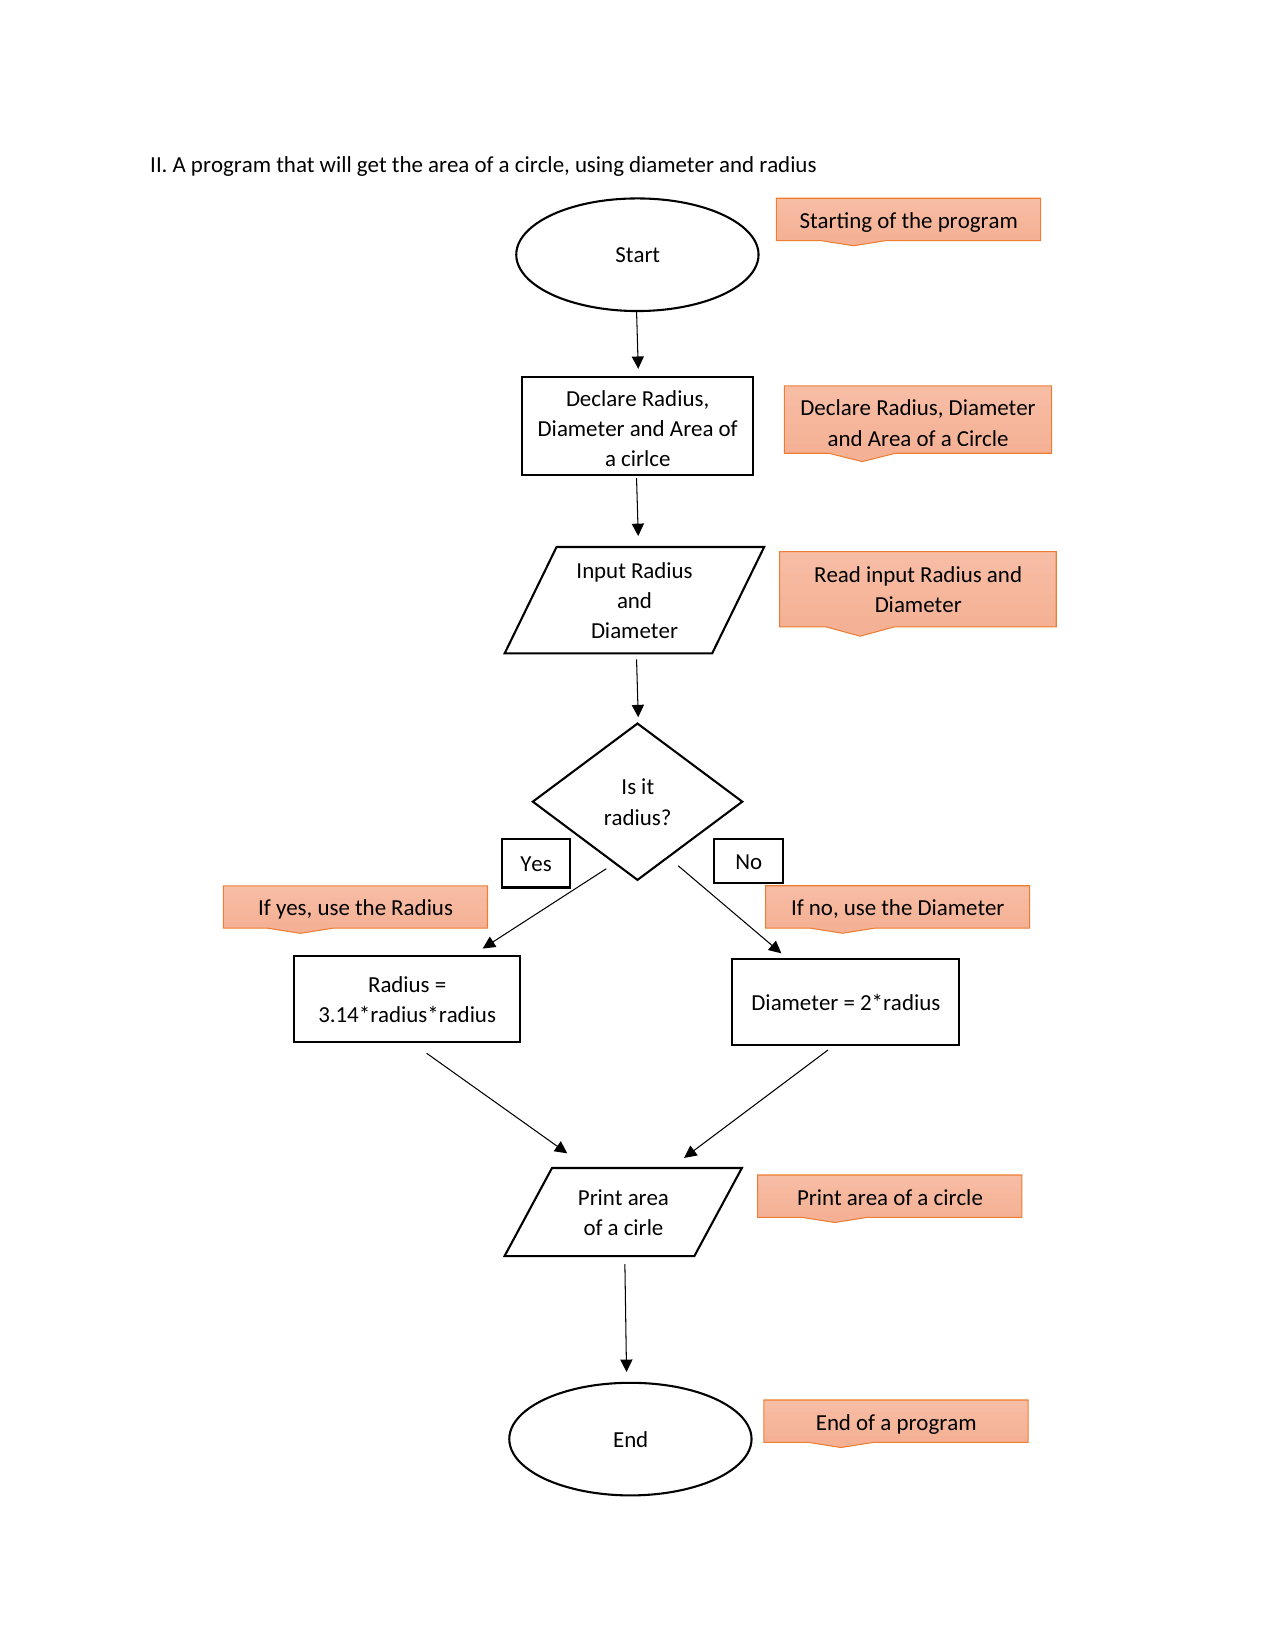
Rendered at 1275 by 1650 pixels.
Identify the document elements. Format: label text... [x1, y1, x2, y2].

text II. A program that will get the area of a circle, using diameter and radius [150, 150, 1125, 178]
